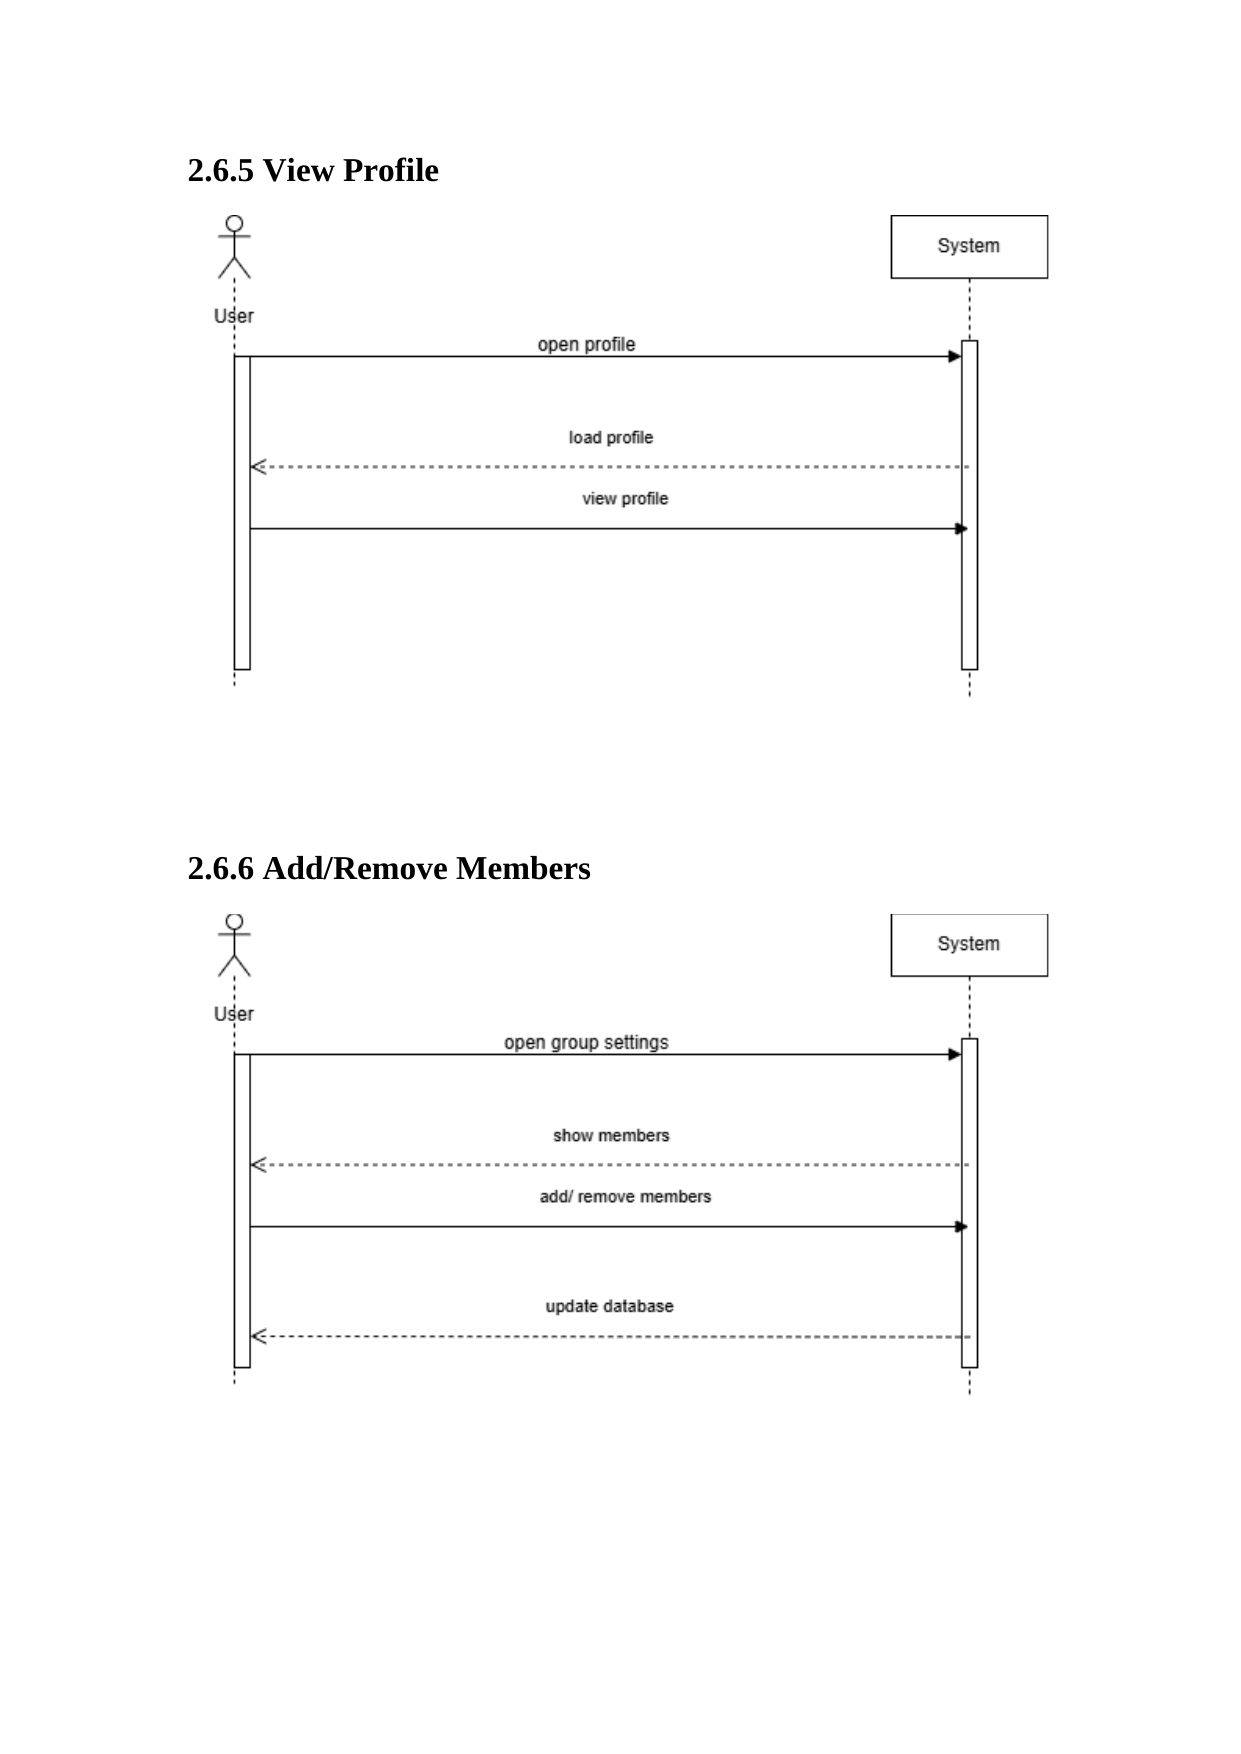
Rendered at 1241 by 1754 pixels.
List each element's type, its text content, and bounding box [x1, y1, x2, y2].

picture [187, 215, 1049, 702]
picture [187, 914, 1049, 1400]
subtitle 2.6.6 Add/Remove Members [187, 848, 1090, 887]
subtitle 2.6.5 View Profile [187, 150, 1090, 188]
